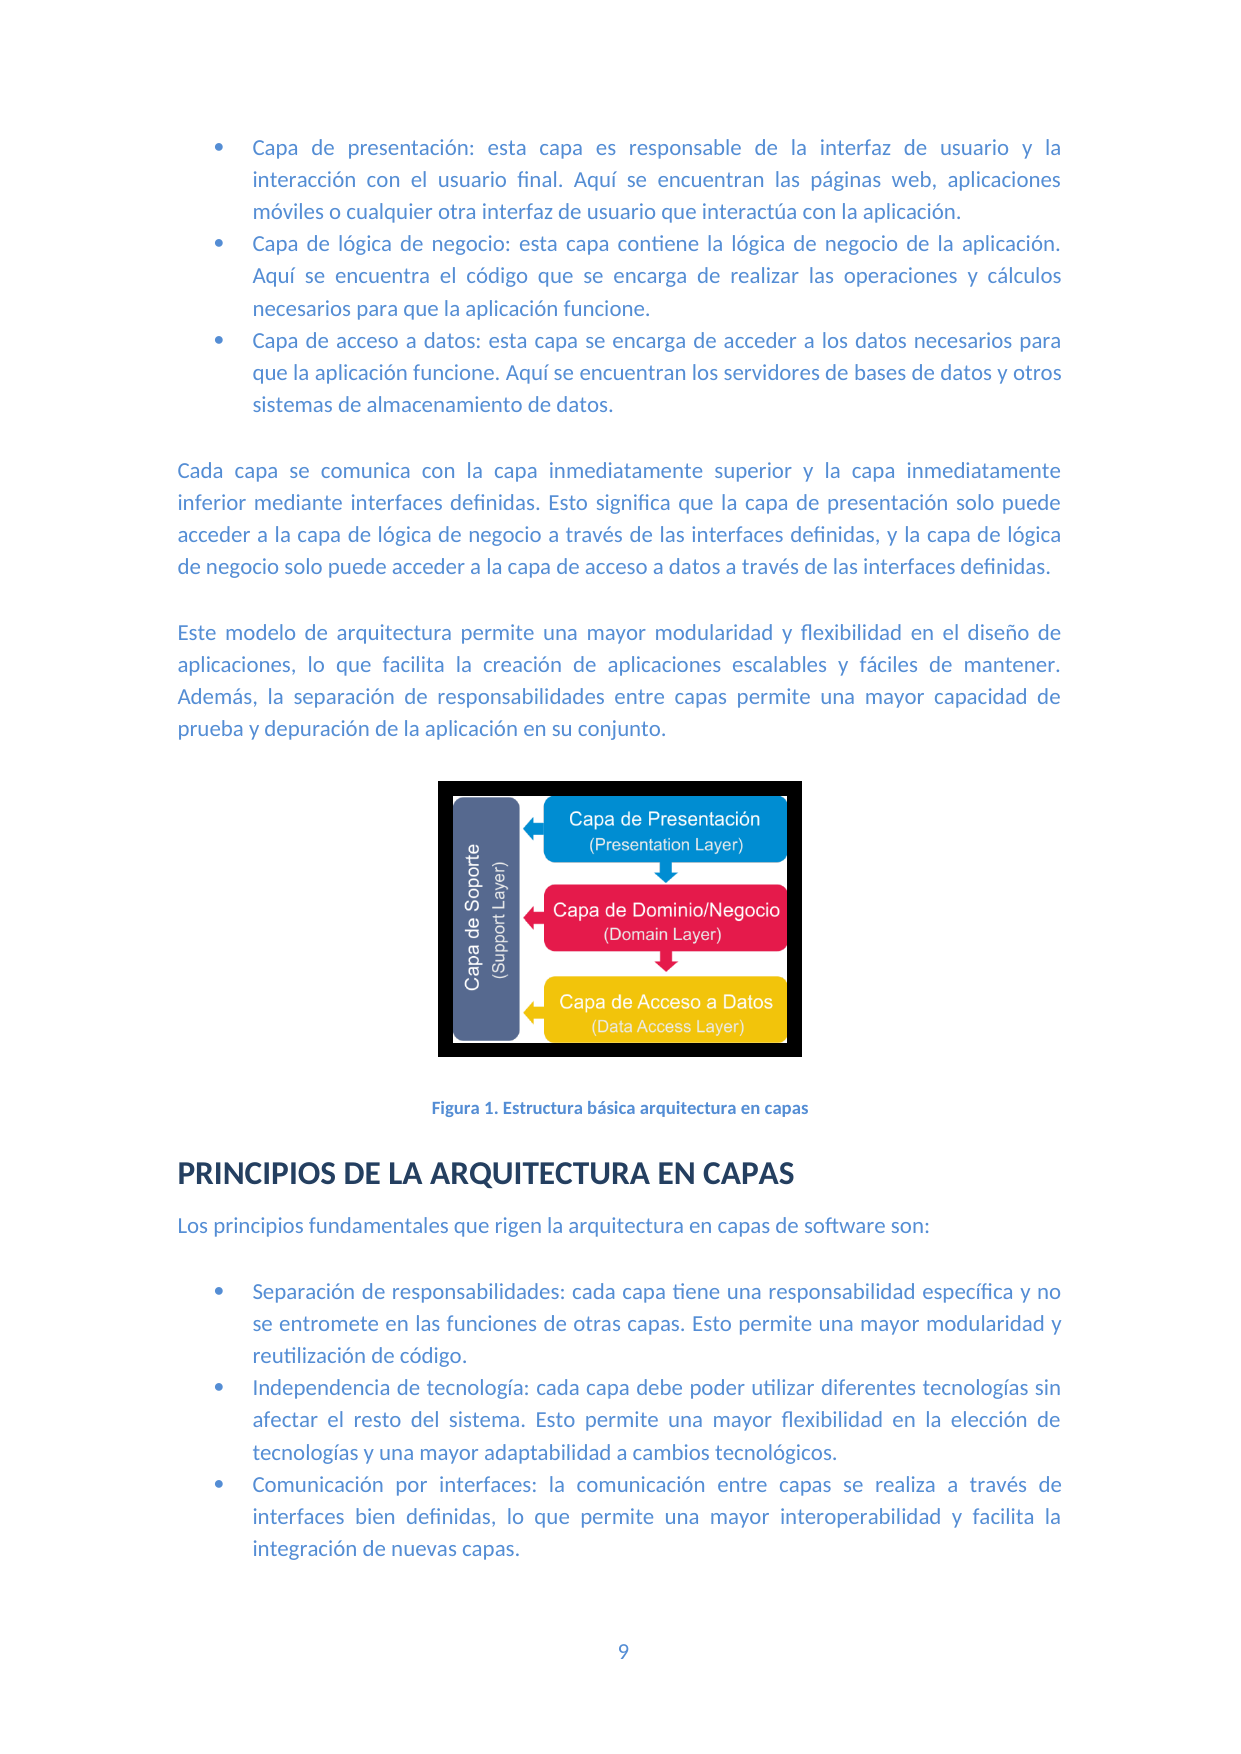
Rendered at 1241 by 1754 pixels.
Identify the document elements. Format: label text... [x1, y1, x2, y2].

text Cada capa se comunica con la capa inmediatamente superior y la capa inmediatamente inferior mediante interfaces definidas. Esto significa que la capa de presentación solo puede acceder a la capa de lógica de negocio a través de las interfaces definidas, y la capa de lógica de negocio solo puede acceder a la capa de acceso a datos a través de las interfaces definidas. [177, 456, 1063, 581]
list Independencia de tecnología: cada capa debe poder utilizar diferentes tecnologías sin afectar el resto del sistema. Esto permite una mayor flexibilidad en la elección de tecnologías y una mayor adaptabilidad a cambios tecnológicos. [215, 1373, 1063, 1466]
list Comunicación por interfaces: la comunicación entre capas se realiza a través de interfaces bien definidas, lo que permite una mayor interoperabilidad y facilita la integración de nuevas capas. [215, 1470, 1063, 1562]
text Los principios fundamentales que rigen la arquitectura en capas de software son: [177, 1211, 1063, 1239]
list Capa de presentación: esta capa es responsable de la interfaz de usuario y la interacción con el usuario final. Aquí se encuentran las páginas web, aplicaciones móviles o cualquier otra interfaz de usuario que interactúa con la aplicación. [215, 133, 1063, 225]
picture [453, 796, 787, 1043]
list Capa de lógica de negocio: esta capa contiene la lógica de negocio de la aplicación. Aquí se encuentra el código que se encarga de realizar las operaciones y cálculos necesarios para que la aplicación funcione. [215, 229, 1063, 322]
text Este modelo de arquitectura permite una mayor modularidad y flexibilidad en el diseño de aplicaciones, lo que facilita la creación de aplicaciones escalables y fáciles de mantener. Además, la separación de responsabilidades entre capas permite una mayor capacidad de prueba y depuración de la aplicación en su conjunto. [177, 618, 1063, 743]
picture [650, 812, 657, 824]
list Capa de acceso a datos: esta capa se encarga de acceder a los datos necesarios para que la aplicación funcione. Aquí se encuentran los servidores de bases de datos y otros sistemas de almacenamiento de datos. [215, 326, 1063, 418]
subtitle PRINCIPIOS DE LA ARQUITECTURA EN CAPAS [177, 1152, 1063, 1193]
text Figura 1. Estructura básica arquitectura en capas [177, 1096, 1063, 1119]
list Separación de responsabilidades: cada capa tiene una responsabilidad específica y no se entromete en las funciones de otras capas. Esto permite una mayor modularidad y reutilización de código. [215, 1277, 1063, 1369]
